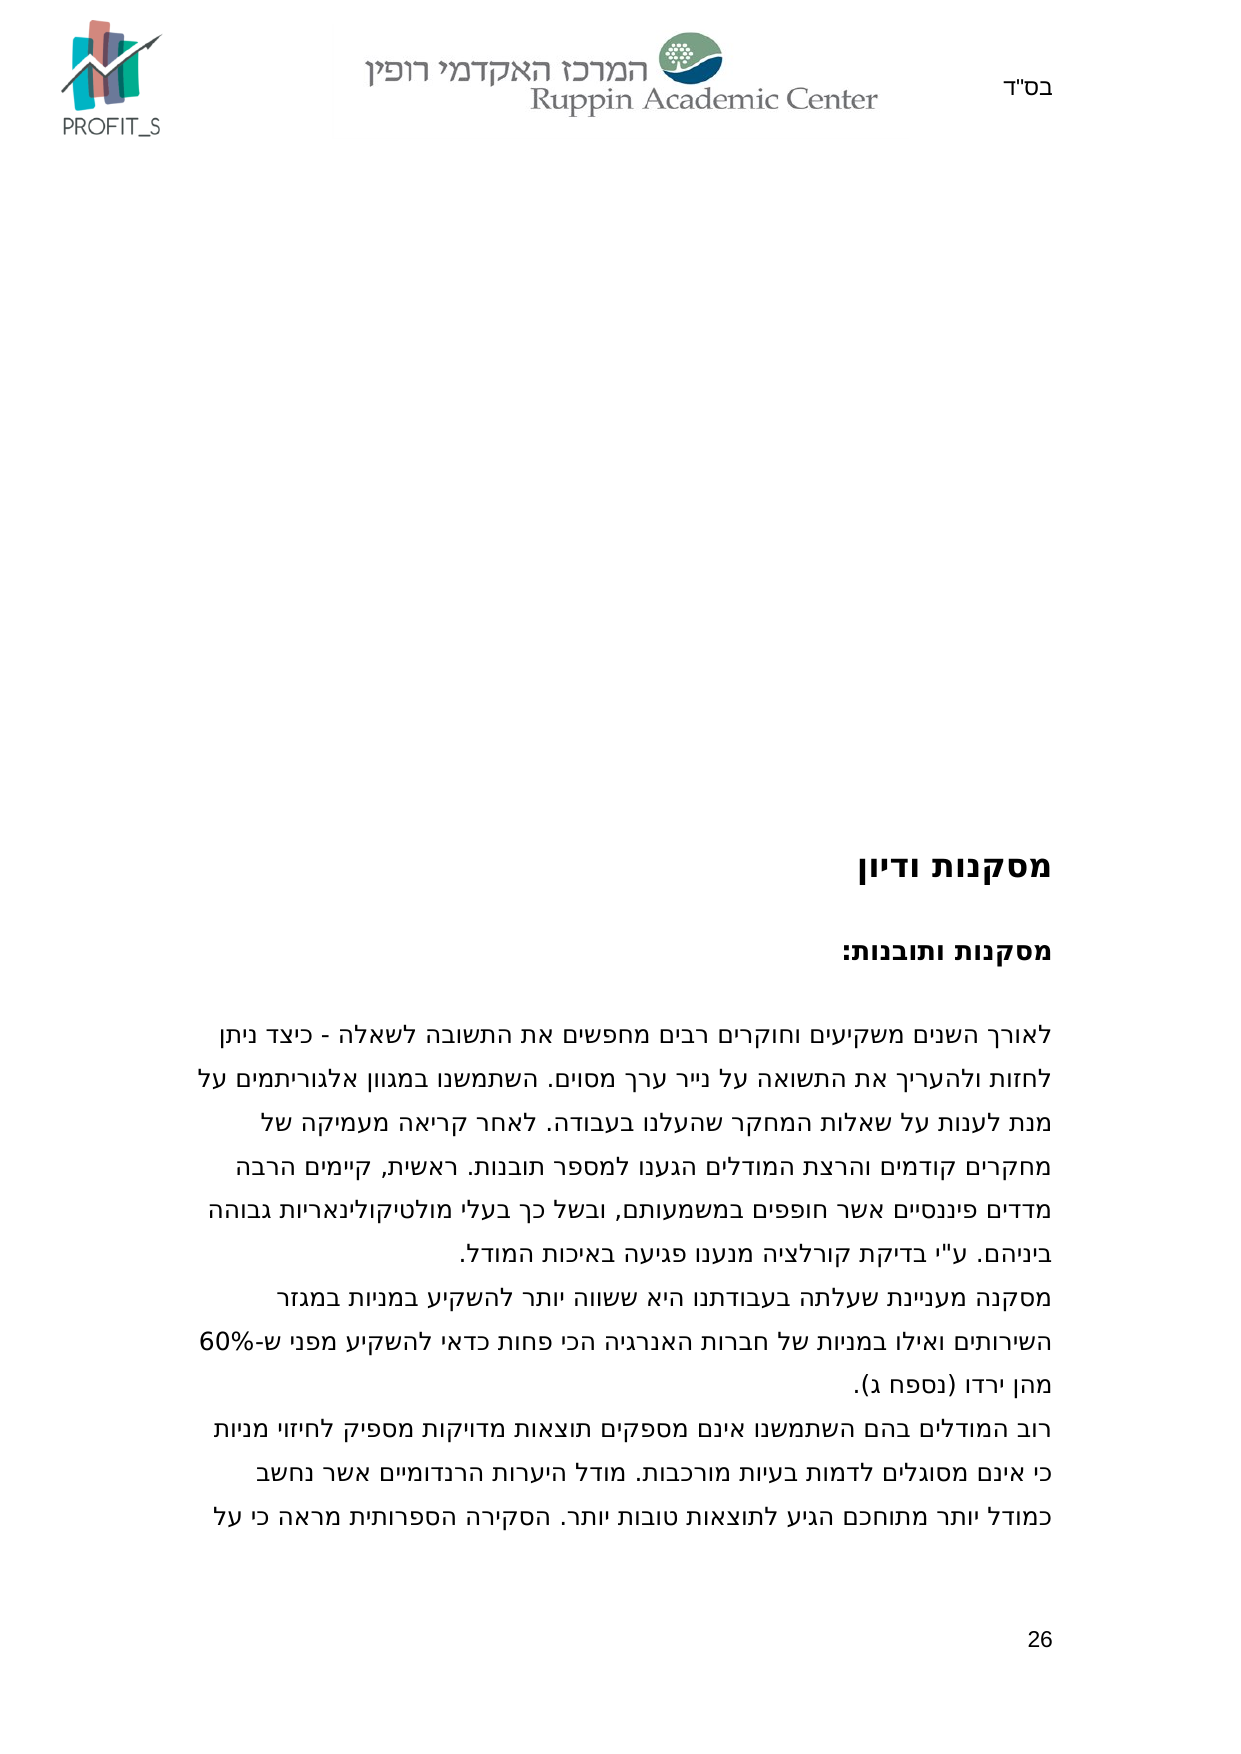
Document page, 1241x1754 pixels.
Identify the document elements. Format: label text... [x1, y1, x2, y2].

text מסקנה מעניינת שעלתה בעבודתנו היא ששווה יותר להשקיע במניות במגזר השירותים ואילו במניות של חברות האנרגיה הכי פחות כדאי להשקיע מפני ש-60% מהן ירדו (נספח ג). [187, 1283, 1053, 1400]
subtitle מסקנות ותובנות: [187, 935, 1053, 967]
subtitle מסקנות ודיון [187, 847, 1053, 886]
picture [25, 9, 188, 149]
text לאורך השנים משקיעים וחוקרים רבים מחפשים את התשובה לשאלה - כיצד ניתן לחזות ולהעריך את התשואה על נייר ערך מסוים. השתמשנו במגוון אלגוריתמים על מנת לענות על שאלות המחקר שהעלנו בעבודה. לאחר קריאה מעמיקה של מחקרים קודמים והרצת המודלים הגענו למספר תובנות. ראשית, קיימים הרבה מדדים פיננסיים אשר חופפים במשמעותם, ובשל כך בעלי מולטיקולינאריות גבוהה ביניהם. ע"י בדיקת קורלציה מנענו פגיעה באיכות המודל. [187, 1021, 1053, 1268]
picture [332, 17, 910, 139]
